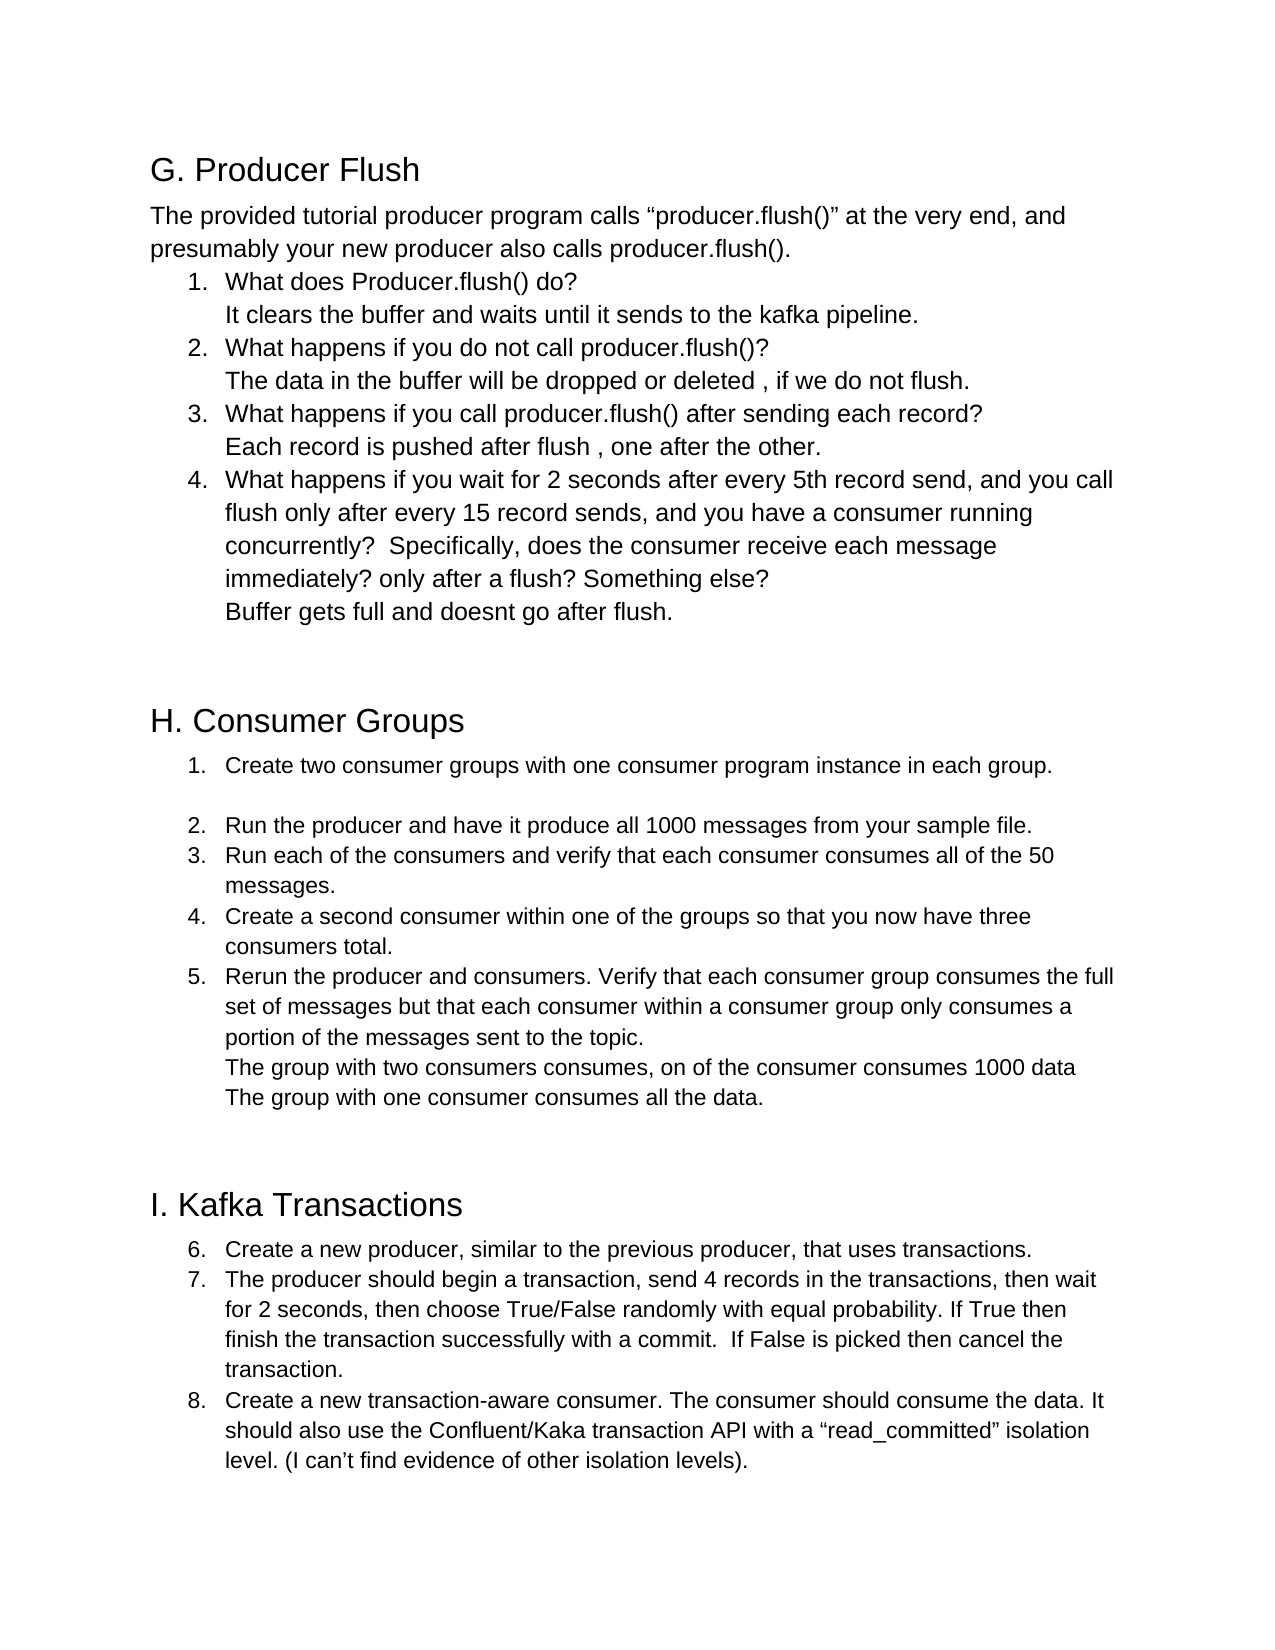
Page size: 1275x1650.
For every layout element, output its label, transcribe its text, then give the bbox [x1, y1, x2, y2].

subtitle I. Kafka Transactions [150, 1185, 1125, 1223]
list What happens if you do not call producer.flush()? [187, 333, 1125, 362]
list Create a new transaction-aware consumer. The consumer should consume the data. It should also use the Confluent/Kaka transaction API with a “read_committed” isolation level. (I can’t find evidence of other isolation levels). [187, 1387, 1125, 1473]
list Create two consumer groups with one consumer program instance in each group. [187, 752, 1125, 778]
list What does Producer.flush() do? [187, 267, 1125, 296]
text The data in the buffer will be dropped or deleted , if we do not flush. [225, 366, 1125, 395]
subtitle H. Consumer Groups [150, 701, 1125, 739]
list Rerun the producer and consumers. Verify that each consumer group consumes the full set of messages but that each consumer within a consumer group only consumes a portion of the messages sent to the topic. [187, 963, 1125, 1050]
text The group with one consumer consumes all the data. [225, 1084, 1125, 1110]
text It clears the buffer and waits until it sends to the kafka pipeline. [225, 300, 1125, 329]
subtitle G. Producer Flush [150, 150, 1125, 188]
list Run the producer and have it produce all 1000 messages from your sample file. [187, 812, 1125, 838]
text Each record is pushed after flush , one after the other. [225, 432, 1125, 461]
list What happens if you wait for 2 seconds after every 5th record send, and you call flush only after every 15 record sends, and you have a consumer running concurrently? Specifically, does the consumer receive each message immediately? only after a flush? Something else? [187, 465, 1125, 593]
list What happens if you call producer.flush() after sending each record? [187, 399, 1125, 428]
list Run each of the consumers and verify that each consumer consumes all of the 50 messages. [187, 842, 1125, 899]
text The provided tutorial producer program calls “producer.flush()” at the very end, and presumably your new producer also calls producer.flush(). [150, 201, 1125, 263]
text The group with two consumers consumes, on of the consumer consumes 1000 data [225, 1054, 1125, 1080]
list Create a second consumer within one of the groups so that you now have three consumers total. [187, 903, 1125, 959]
list The producer should begin a transaction, send 4 records in the transactions, then wait for 2 seconds, then choose True/False randomly with equal probability. If True then finish the transaction successfully with a commit. If False is picked then cancel the transaction. [187, 1266, 1125, 1383]
list Create a new producer, similar to the previous producer, that uses transactions. [187, 1236, 1125, 1262]
text Buffer gets full and doesnt go after flush. [225, 597, 1125, 626]
